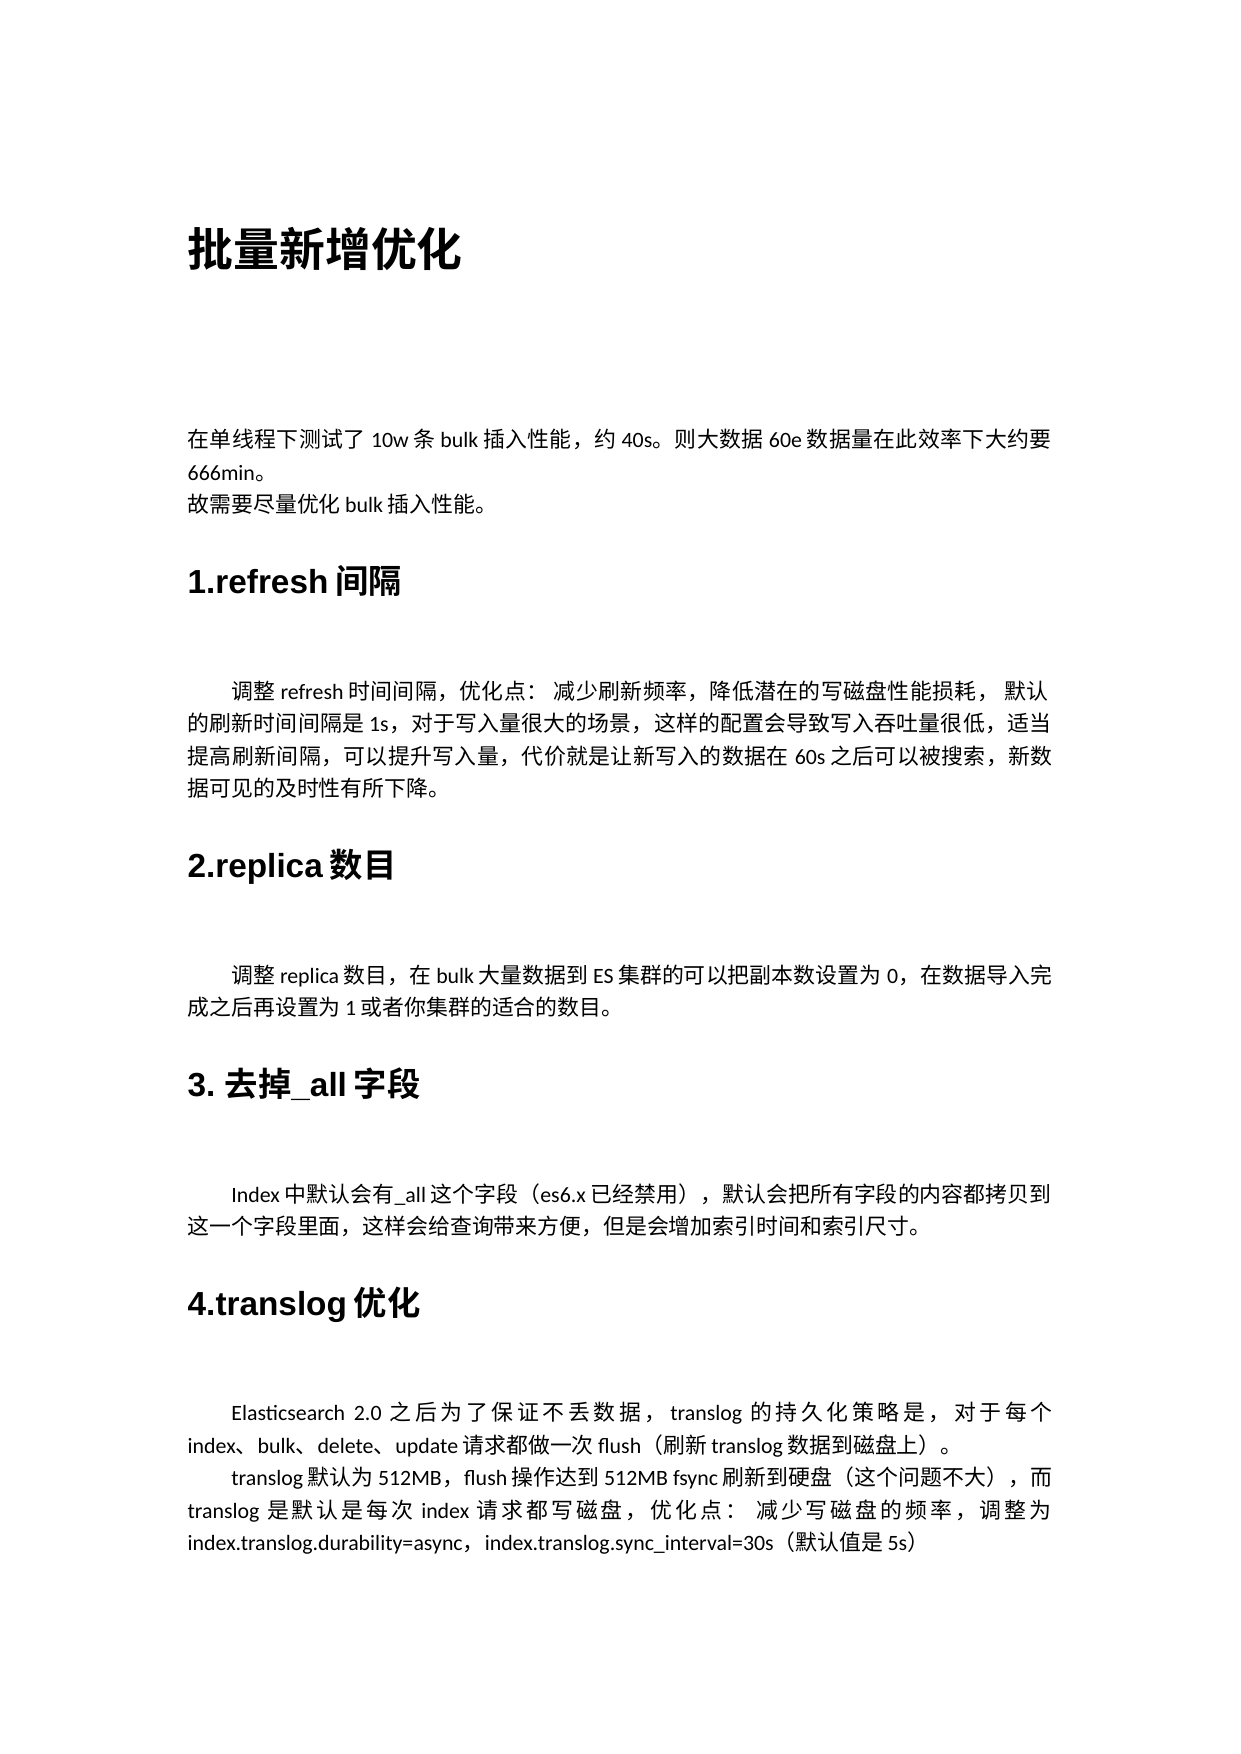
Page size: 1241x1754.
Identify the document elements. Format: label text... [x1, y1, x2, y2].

subtitle 4.translog优化 [187, 1268, 1053, 1333]
text 在单线程下测试了10w条bulk插入性能，约40s。则大数据60e数据量在此效率下大约要666min。 [187, 422, 1053, 487]
text 故需要尽量优化bulk插入性能。 [187, 487, 1053, 519]
text Index中默认会有_all这个字段（es6.x已经禁用），默认会把所有字段的内容都拷贝到这一个字段里面，这样会给查询带来方便，但是会增加索引时间和索引尺寸。 [187, 1176, 1053, 1241]
text 调整refresh时间间隔，优化点： 减少刷新频率，降低潜在的写磁盘性能损耗， 默认的刷新时间间隔是1s，对于写入量很大的场景，这样的配置会导致写入吞吐量很低，适当提高刷新间隔，可以提升写入量，代价就是让新写入的数据在60s之后可以被搜索，新数据可见的及时性有所下降。 [187, 673, 1053, 803]
subtitle 3. 去掉_all字段 [187, 1049, 1053, 1114]
subtitle 1.refresh间隔 [187, 547, 1053, 612]
text translog默认为512MB，flush操作达到512MB fsync刷新到硬盘（这个问题不大），而translog是默认是每次index请求都写磁盘，优化点： 减少写磁盘的频率，调整为index.translog.durability=async，index.translog.sync_interval=30s（默认值是5s） [187, 1460, 1053, 1557]
list Elasticsearch 2.0之后为了保证不丢数据，translog的持久化策略是，对于每个 index、bulk、delete、update请求都做一次flush（刷新translog数据到磁盘上）。 [187, 1395, 1053, 1460]
text 调整replica数目，在bulk大量数据到ES集群的可以把副本数设置为0，在数据导入完成之后再设置为1或者你集群的适合的数目。 [187, 957, 1053, 1022]
subtitle 2.replica数目 [187, 831, 1053, 896]
subtitle 批量新增优化 [187, 197, 1053, 295]
